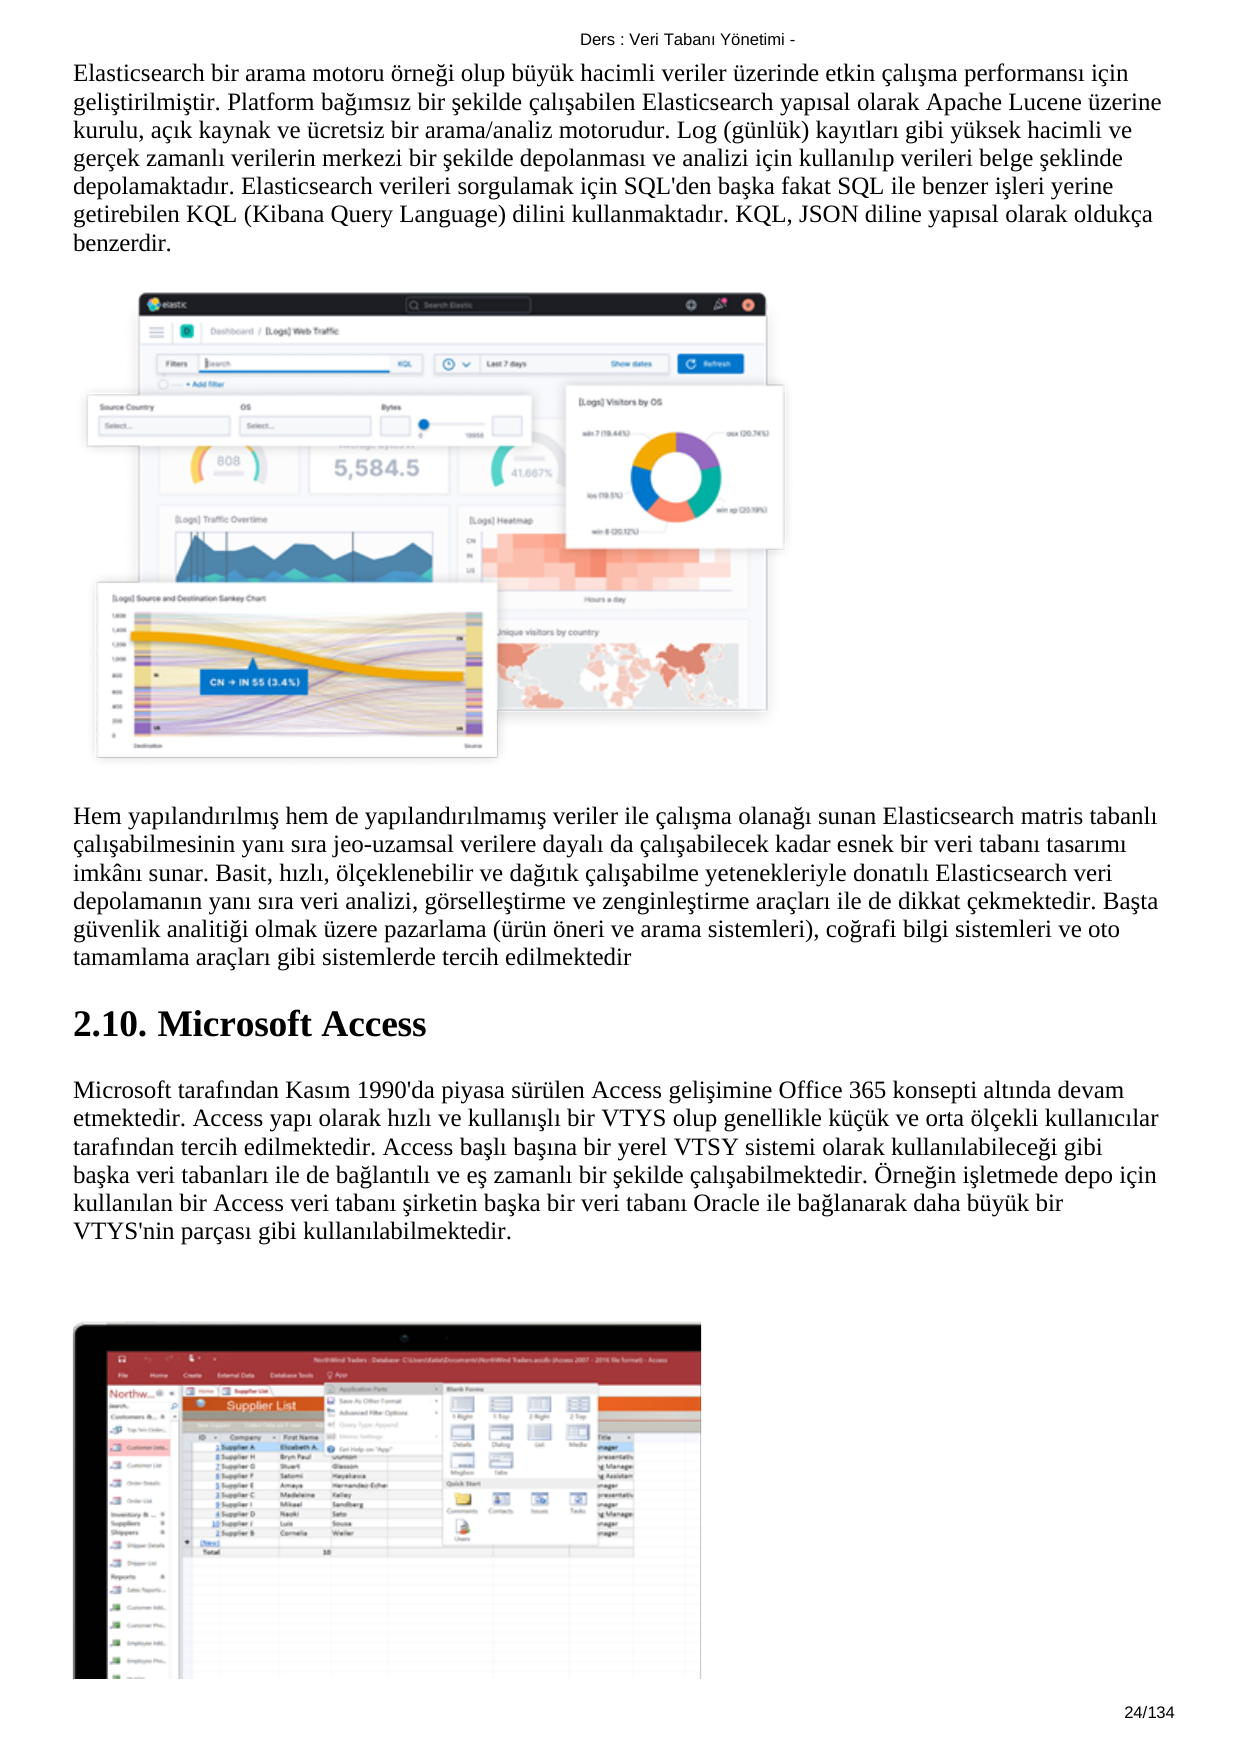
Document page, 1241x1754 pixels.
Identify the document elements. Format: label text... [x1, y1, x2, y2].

picture [72, 1270, 702, 1679]
text Microsoft tarafından Kasım 1990'da piyasa sürülen Access gelişimine Office 365 konsepti altında devam etmektedir. Access yapı olarak hızlı ve kullanışlı bir VTYS olup genellikle küçük ve orta ölçekli kullanıcılar tarafından tercih edilmektedir. Access başlı başına bir yerel VTSY sistemi olarak kullanılabileceği gibi başka veri tabanları ile de bağlantılı ve eş zamanlı bir şekilde çalışabilmektedir. Örneğin işletmede depo için kullanılan bir Access veri tabanı şirketin başka bir veri tabanı Oracle ile bağlanarak daha büyük bir VTYS'nin parçası gibi kullanılabilmektedir. [73, 1076, 1163, 1245]
subtitle Microsoft Access [73, 1001, 1182, 1044]
text Elasticsearch bir arama motoru örneği olup büyük hacimli veriler üzerinde etkin çalışma performansı için geliştirilmiştir. Platform bağımsız bir şekilde çalışabilen Elasticsearch yapısal olarak Apache Lucene üzerine kurulu, açık kaynak ve ücretsiz bir arama/analiz motorudur. Log (günlük) kayıtları gibi yüksek hacimli ve gerçek zamanlı verilerin merkezi bir şekilde depolanması ve analizi için kullanılıp verileri belge şeklinde depolamaktadır. Elasticsearch verileri sorgulamak için SQL'den başka fakat SQL ile benzer işleri yerine getirebilen KQL (Kibana Query Language) dilini kullanmaktadır. KQL, JSON diline yapısal olarak oldukça benzerdir. [73, 59, 1182, 256]
picture [72, 282, 797, 778]
